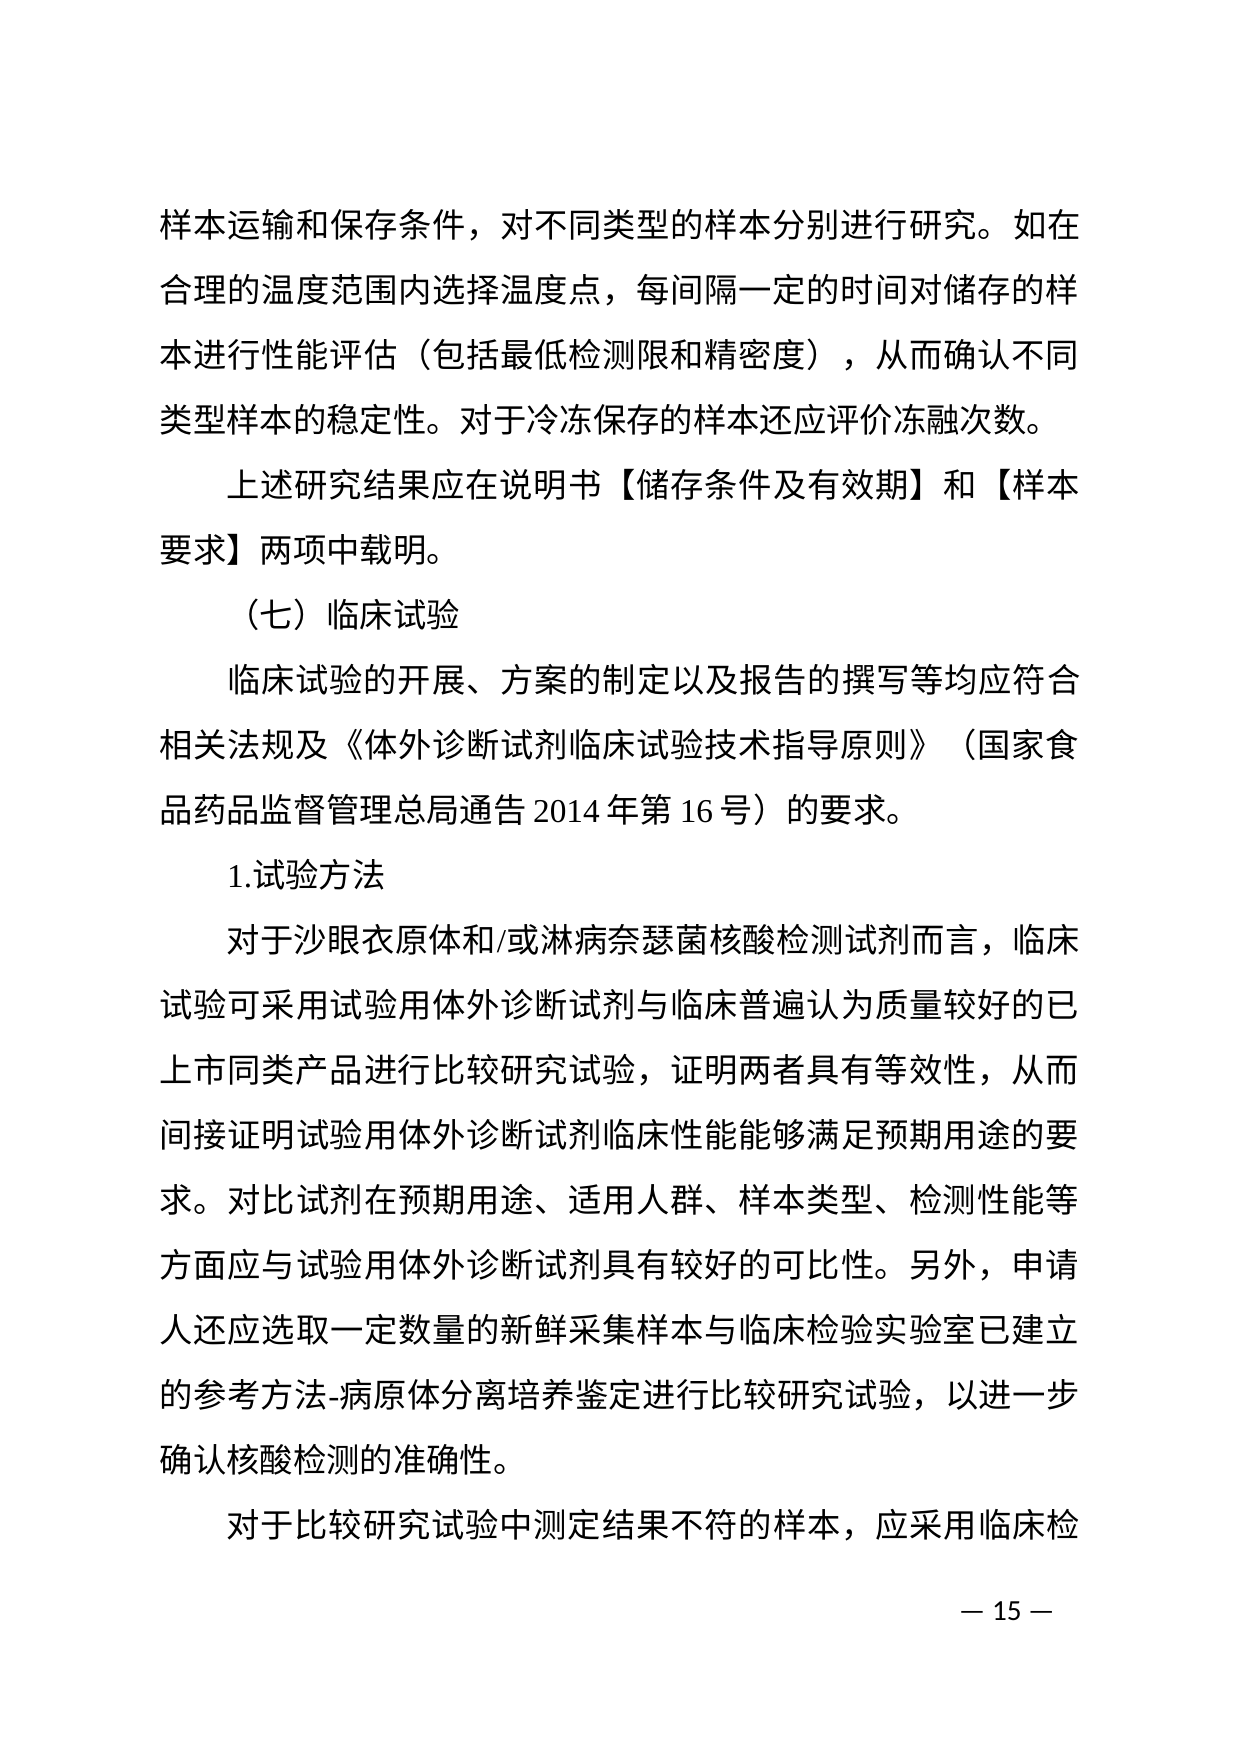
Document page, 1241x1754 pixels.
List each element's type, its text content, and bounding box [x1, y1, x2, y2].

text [159, 190, 1081, 450]
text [159, 1490, 1081, 1555]
text 上述研究结果应在说明书【储存条件及有效期】和【样本要求】两项中载明。 [159, 450, 1081, 580]
text 对于沙眼衣原体和/或淋病奈瑟菌核酸检测试剂而言，临床试验可采用试验用体外诊断试剂与临床普遍认为质量较好的已上市同类产品进行比较研究试验，证明两者具有等效性，从而间接证明试验用体外诊断试剂临床性能能够满足预期用途的要求。对比试剂在预期用途、适用人群、样本类型、检测性能等方面应与试验用体外诊断试剂具有较好的可比性。另外，申请人还应选取一定数量的新鲜采集样本与临床检验实验室已建立的参考方法-病原体分离培养鉴定进行比较研究试验，以进一步确认核酸检测的准确性。 [159, 905, 1081, 1490]
text 1.试验方法 [159, 840, 1081, 905]
text （七）临床试验 [159, 580, 1081, 645]
text 临床试验的开展、方案的制定以及报告的撰写等均应符合相关法规及《体外诊断试剂临床试验技术指导原则》（国家食品药品监督管理总局通告2014年第16号）的要求。 [159, 645, 1081, 840]
